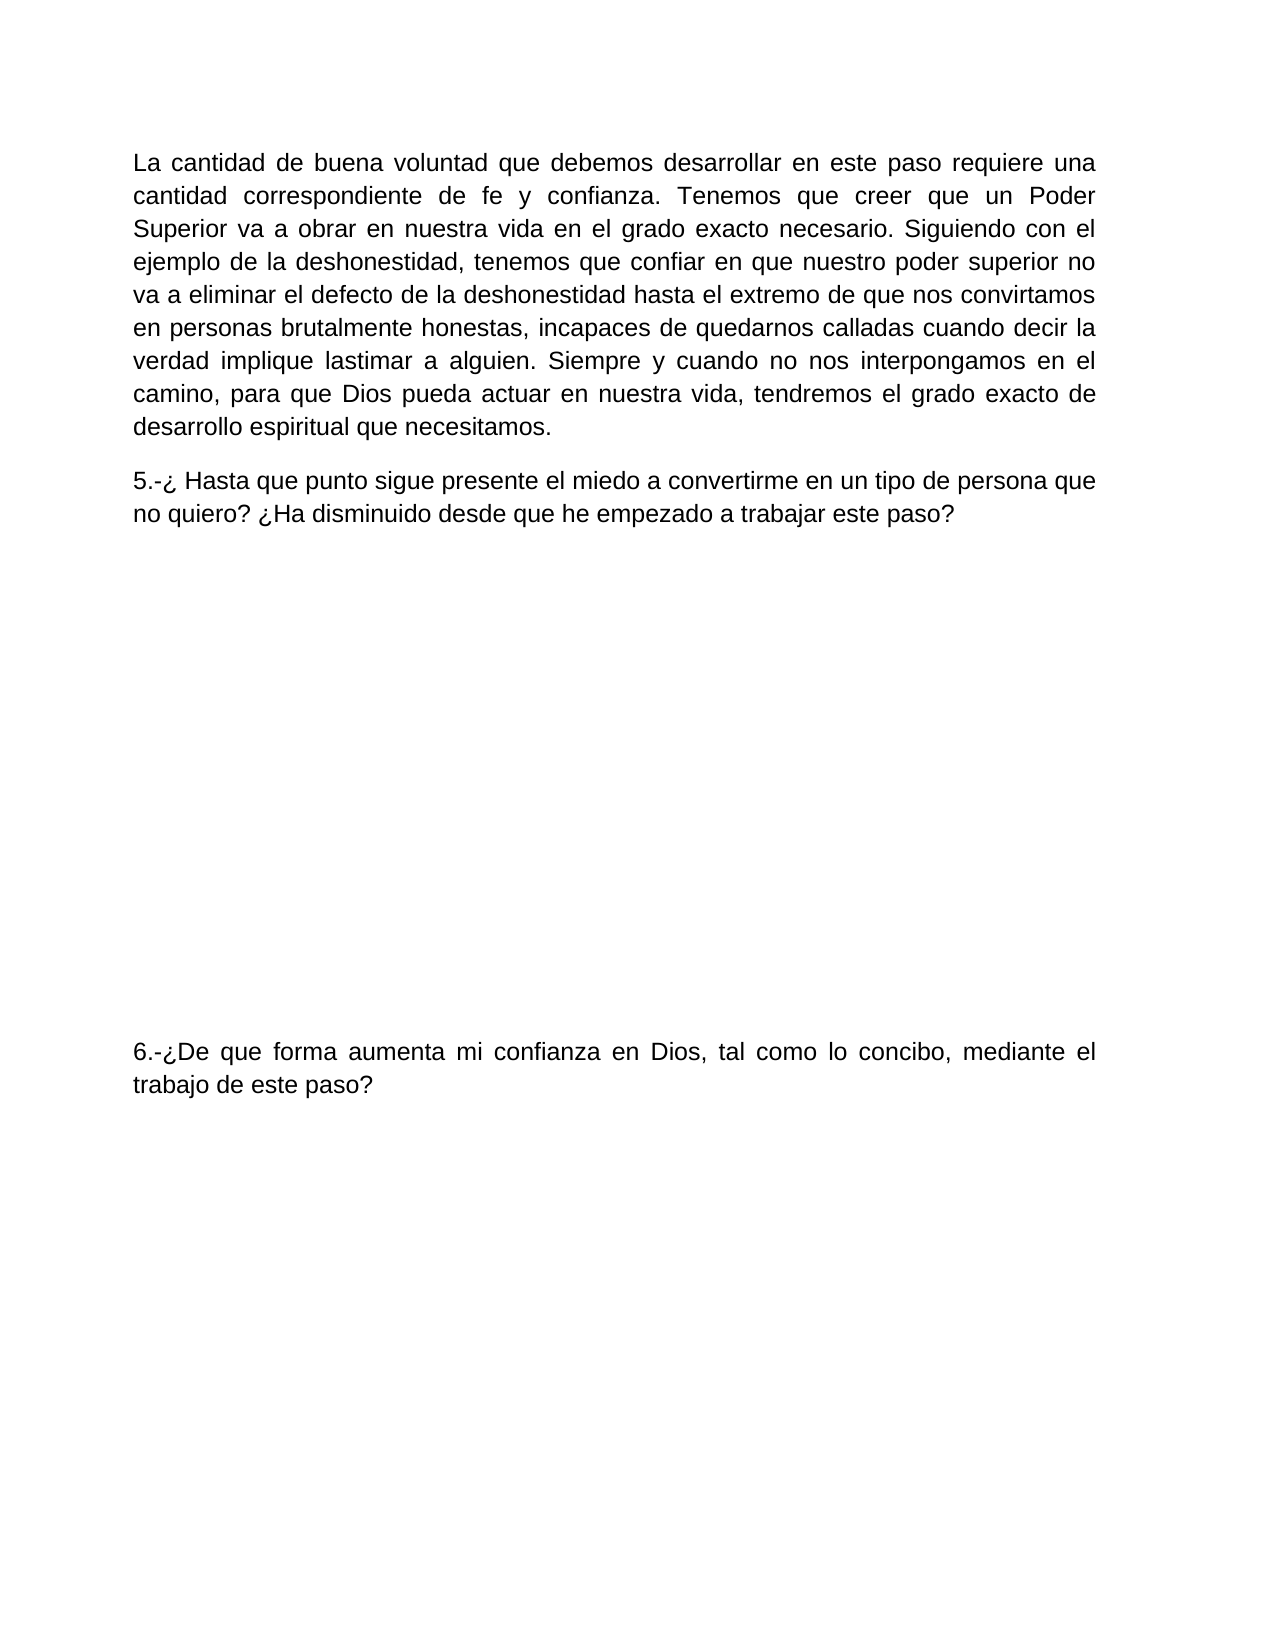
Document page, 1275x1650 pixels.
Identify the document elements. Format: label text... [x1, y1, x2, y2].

text 6.-¿De que forma aumenta mi confianza en Dios, tal como lo concibo, mediante el trabajo de este paso? [133, 1037, 1098, 1099]
text La cantidad de buena voluntad que debemos desarrollar en este paso requiere una cantidad correspondiente de fe y confianza. Tenemos que creer que un Poder Superior va a obrar en nuestra vida en el grado exacto necesario. Siguiendo con el ejemplo de la deshonestidad, tenemos que confiar en que nuestro poder superior no va a eliminar el defecto de la deshonestidad hasta el extremo de que nos convirtamos en personas brutalmente honestas, incapaces de quedarnos calladas cuando decir la verdad implique lastimar a alguien. Siempre y cuando no nos interpongamos en el camino, para que Dios pueda actuar en nuestra vida, tendremos el grado exacto de desarrollo espiritual que necesitamos. [133, 148, 1098, 441]
text 5.-¿ Hasta que punto sigue presente el miedo a convertirme en un tipo de persona que no quiero? ¿Ha disminuido desde que he empezado a trabajar este paso? [133, 466, 1098, 527]
